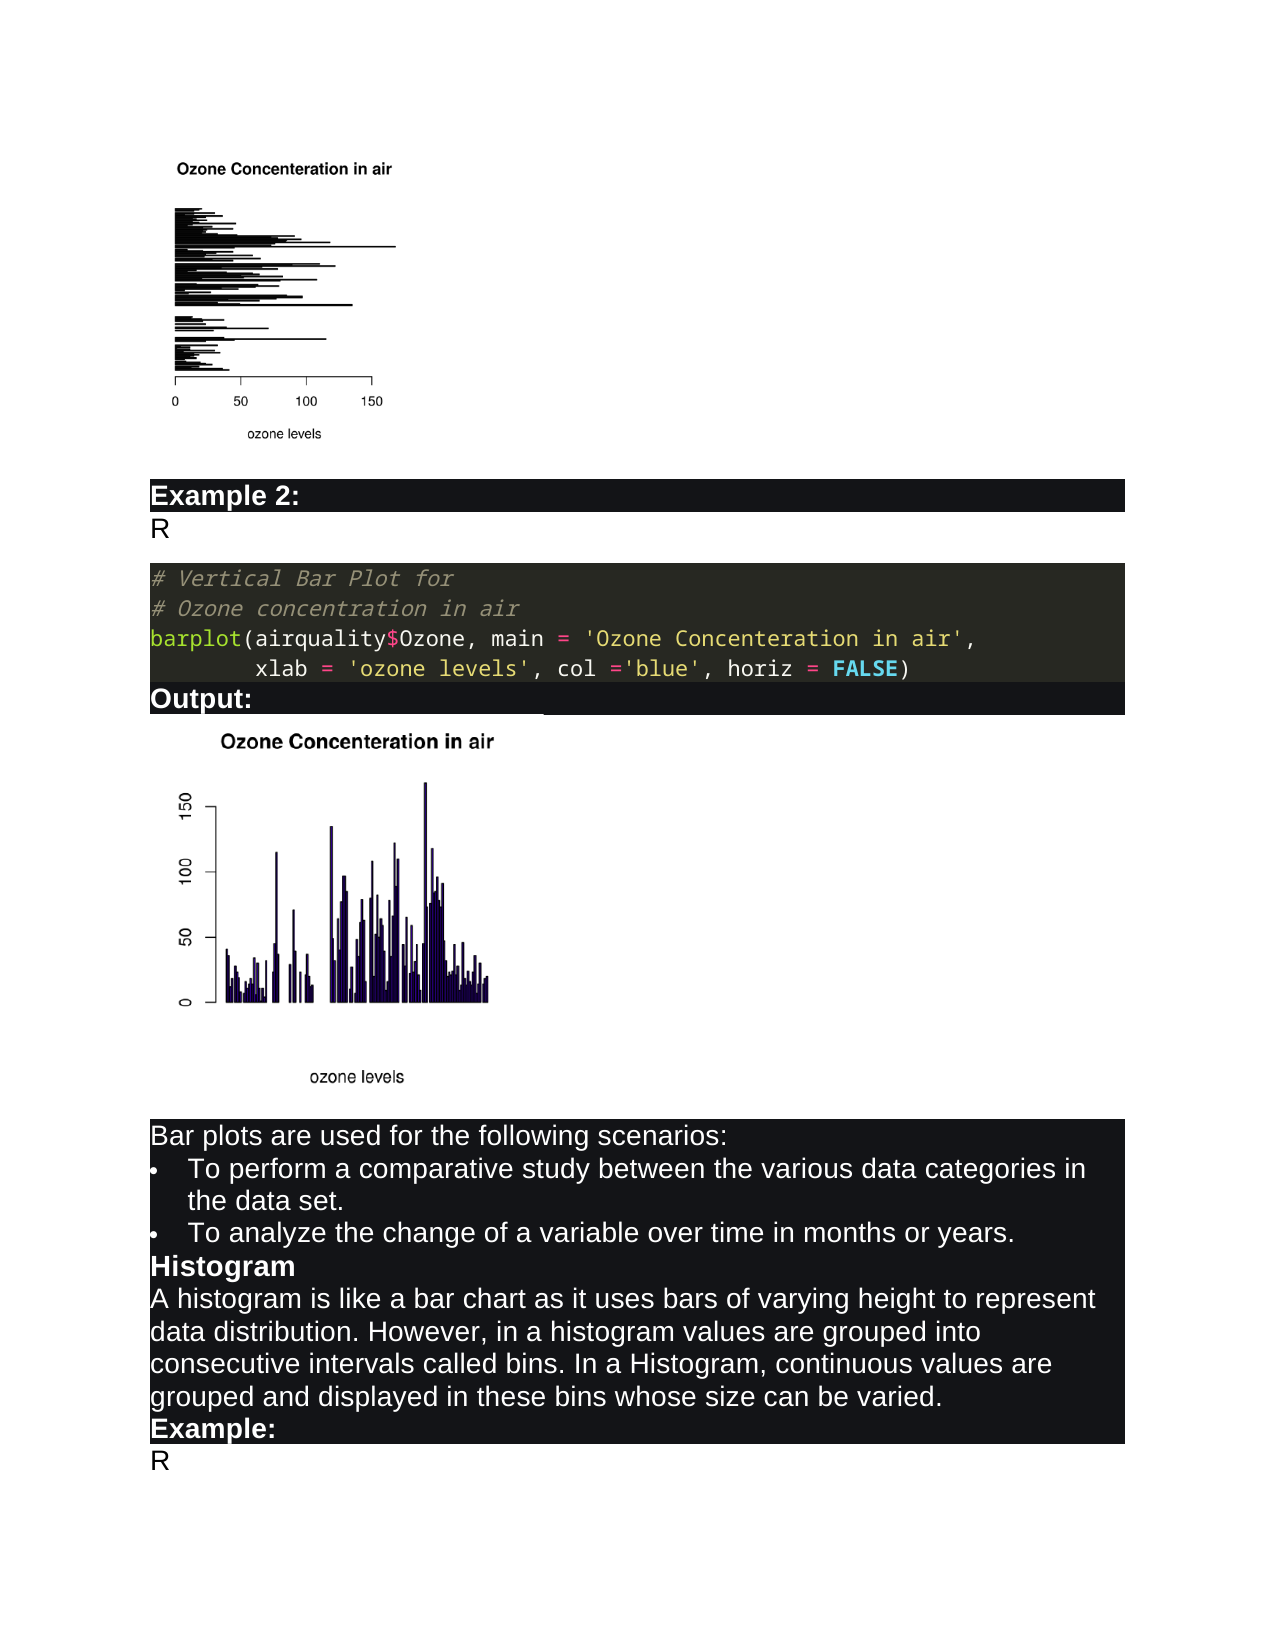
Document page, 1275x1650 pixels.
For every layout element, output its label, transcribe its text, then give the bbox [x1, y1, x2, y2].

text Example 2: [150, 479, 1125, 512]
text R [150, 512, 1125, 544]
text Output: [150, 682, 1125, 715]
text xlab = 'ozone levels', col ='blue', horiz = FALSE) [150, 652, 1125, 682]
text R [150, 1444, 1125, 1477]
text barplot(airquality$Ozone, main = 'Ozone Concenteration in air', [150, 623, 1125, 652]
picture [150, 150, 449, 461]
subtitle Histogram [150, 1249, 1125, 1282]
picture [150, 714, 544, 1101]
text Bar plots are used for the following scenarios: [150, 1119, 1125, 1152]
list To perform a comparative study between the various data categories in the data set. [150, 1152, 1125, 1216]
list To analyze the change of a variable over time in months or years. [150, 1216, 1125, 1249]
text # Ozone concentration in air [150, 593, 1125, 623]
text A histogram is like a bar chart as it uses bars of varying height to represent data distribution. However, in a histogram values are grouped into consecutive intervals called bins. In a Histogram, continuous values are grouped and displayed in these bins whose size can be varied. [150, 1282, 1125, 1412]
text Example: [150, 1412, 1125, 1444]
text # Vertical Bar Plot for [150, 563, 1125, 593]
